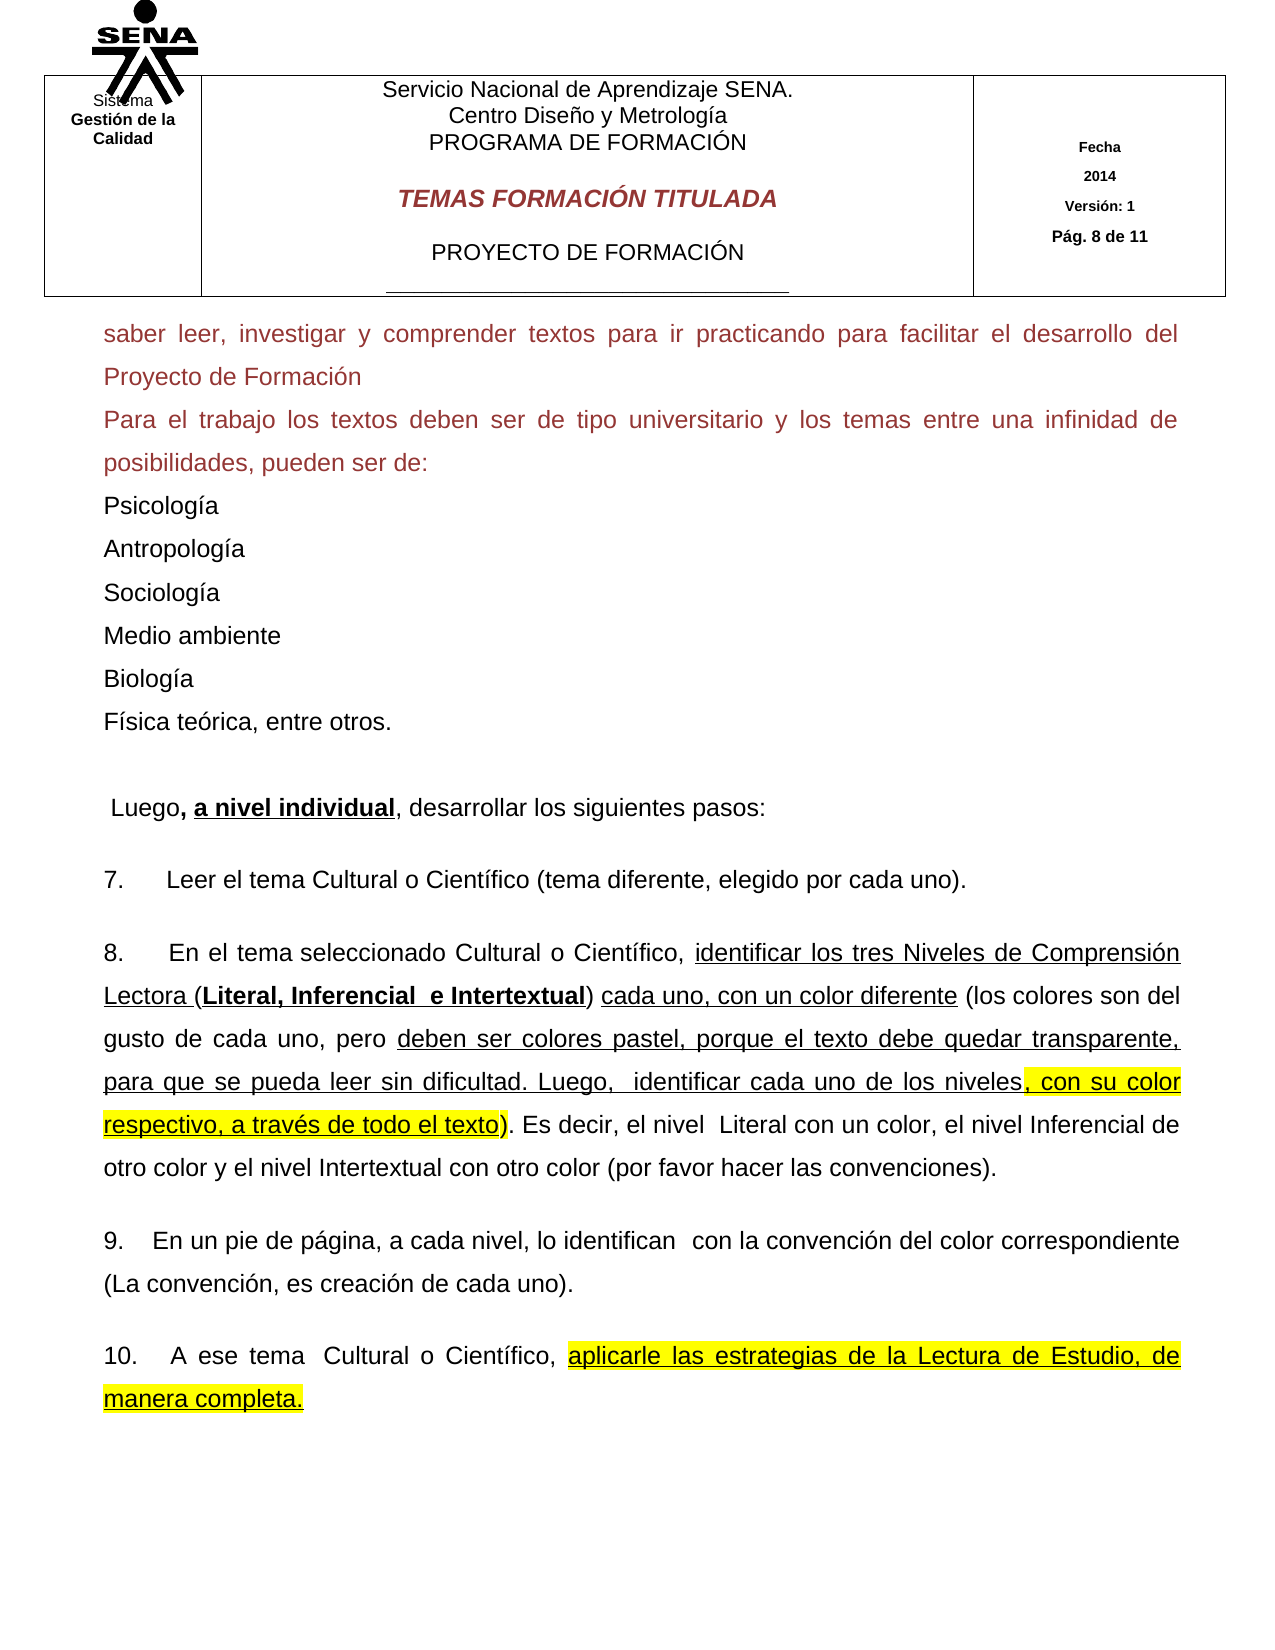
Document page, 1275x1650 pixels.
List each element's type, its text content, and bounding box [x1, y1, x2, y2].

text Antropología [103, 534, 1181, 563]
text Sociología [103, 577, 1181, 606]
text 9. En un pie de página, a cada nivel, lo identifican con la convención del color correspondiente (La convención, es creación de cada uno). [103, 1226, 1181, 1297]
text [103, 319, 1181, 391]
text Luego, a nivel individual, desarrollar los siguientes pasos: [103, 793, 1181, 822]
text Medio ambiente [103, 621, 1181, 649]
text 7. Leer el tema Cultural o Científico (tema diferente, elegido por cada uno). [103, 865, 1181, 894]
text 10. A ese tema Cultural o Científico, aplicarle las estrategias de la Lectura de Estudio, de manera completa. [103, 1341, 1181, 1413]
text Para el trabajo los textos deben ser de tipo universitario y los temas entre una infinidad de posibilidades, pueden ser de: [103, 405, 1181, 477]
text Biología [103, 664, 1181, 692]
text Física teórica, entre otros. [103, 707, 1181, 736]
text Psicología [103, 491, 1181, 520]
text 8. En el tema seleccionado Cultural o Científico, identificar los tres Niveles de Comprensión Lectora (Literal, Inferencial e Intertextual) cada uno, con un color diferente (los colores son del gusto de cada uno, pero deben ser colores pastel, porque el texto debe quedar transparente, para que se pueda leer sin dificultad. Luego, identificar cada uno de los niveles, con su color respectivo, a través de todo el texto). Es decir, el nivel Literal con un color, el nivel Inferencial de otro color y el nivel Intertextual con otro color (por favor hacer las convenciones). [103, 938, 1181, 1092]
text 8. En el tema seleccionado Cultural o Científico, identificar los tres Niveles de Comprensión Lectora (Literal, Inferencial e Intertextual) cada uno, con un color diferente (los colores son del gusto de cada uno, pero deben ser colores pastel, porque el texto debe quedar transparente, para que se pueda leer sin dificultad. Luego, identificar cada uno de los niveles, con su color respectivo, a través de todo el texto). Es decir, el nivel Literal con un color, el nivel Inferencial de otro color y el nivel Intertextual con otro color (por favor hacer las convenciones). [103, 1093, 1181, 1182]
